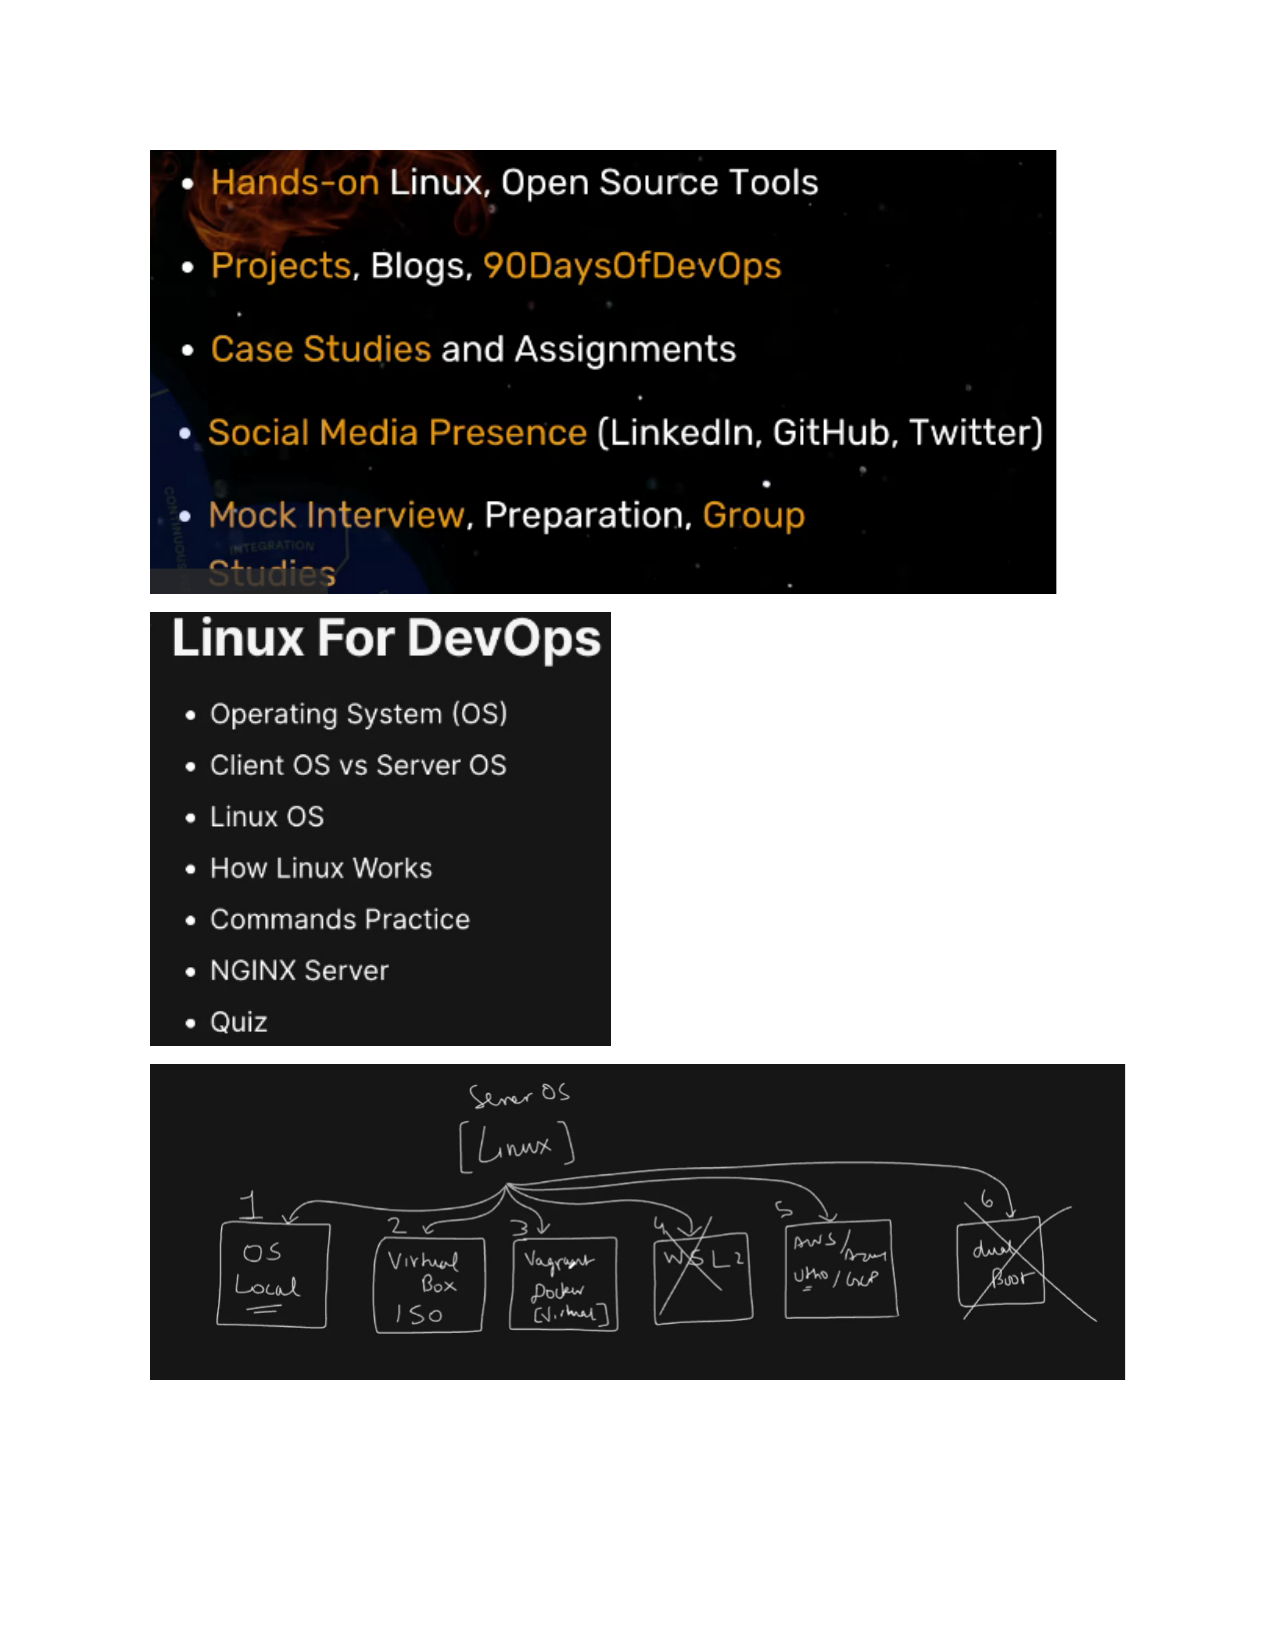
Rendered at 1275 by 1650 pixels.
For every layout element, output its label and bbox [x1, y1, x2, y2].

picture [150, 1064, 1125, 1380]
picture [150, 612, 611, 1046]
picture [150, 150, 1057, 594]
